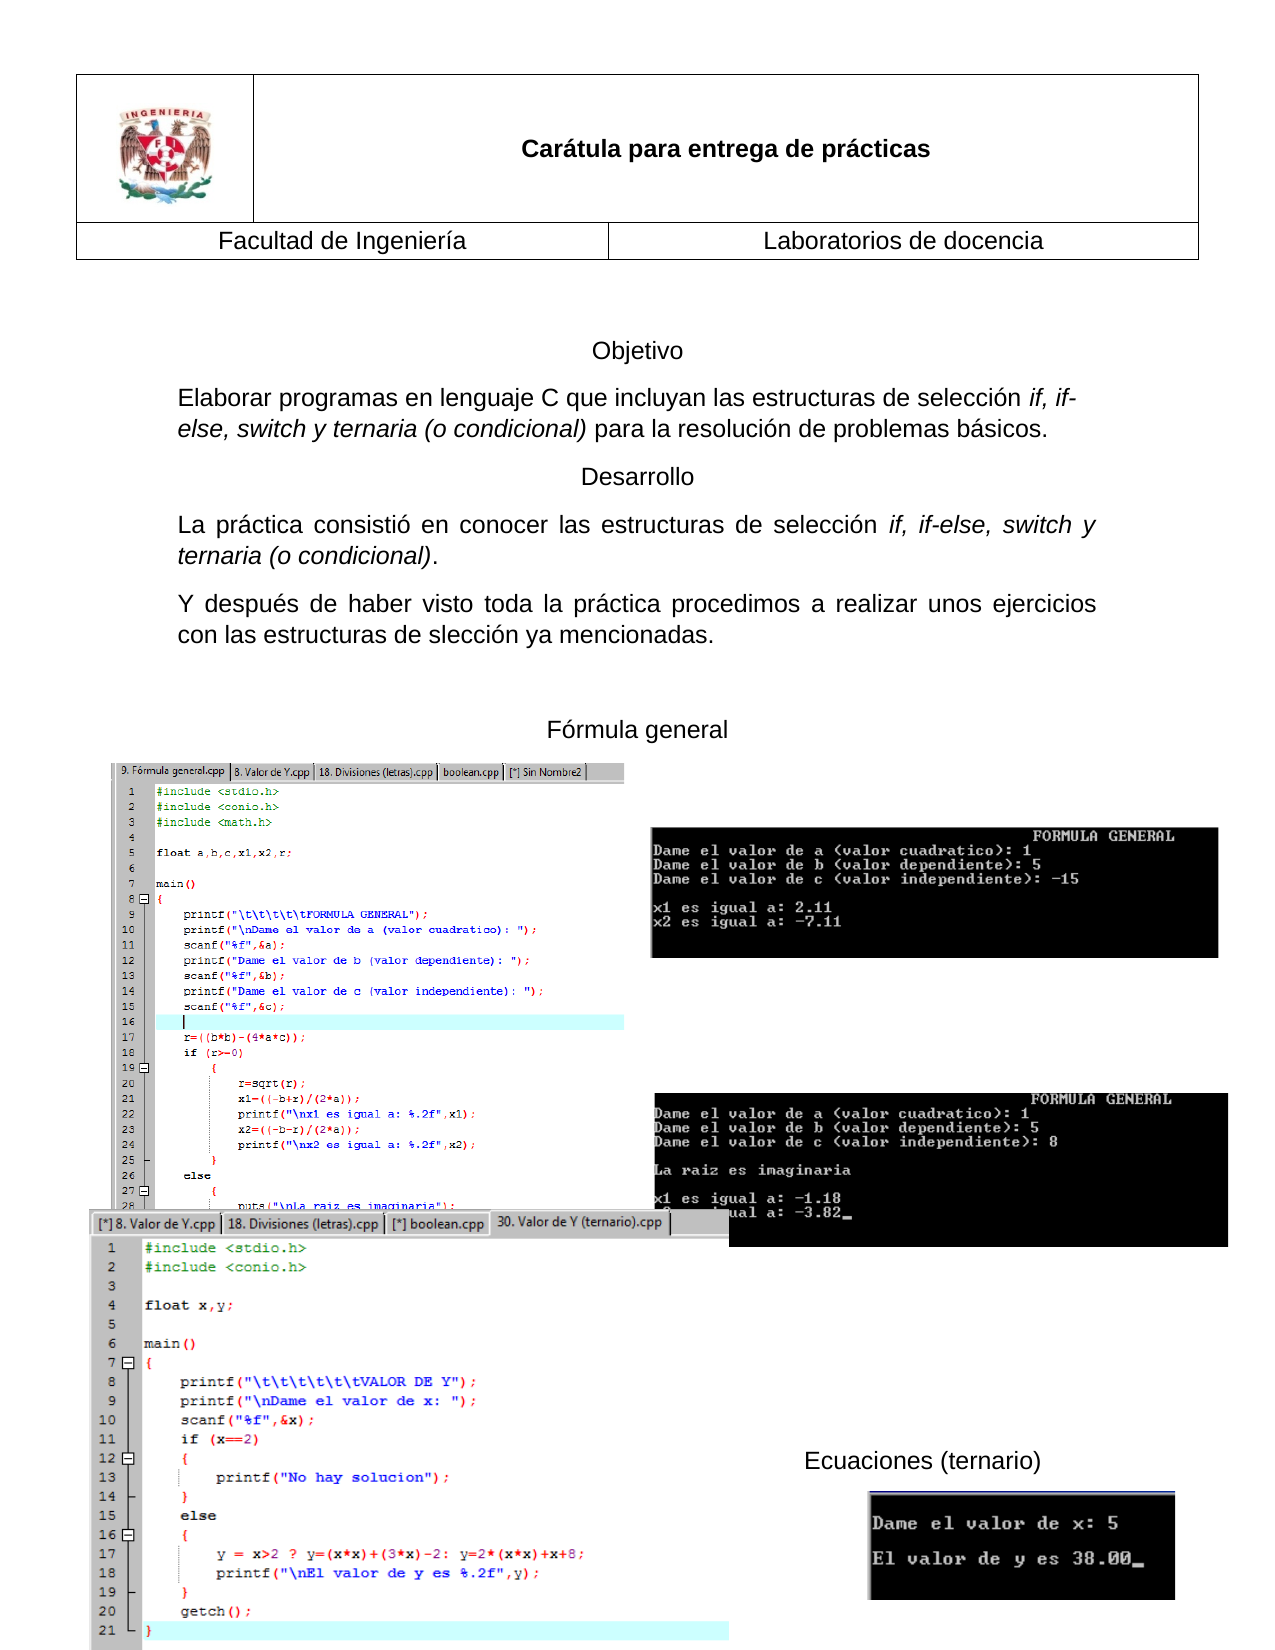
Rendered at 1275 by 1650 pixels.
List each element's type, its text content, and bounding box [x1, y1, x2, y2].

picture [650, 827, 1219, 958]
text Elaborar programas en lenguaje C que incluyan las estructuras de selección if, if-else, switch y ternaria (o condicional) para la resolución de problemas básicos. [177, 383, 1098, 443]
text Fórmula general [177, 715, 1098, 744]
text La práctica consistió en conocer las estructuras de selección if, if-else, switch y ternaria (o condicional). [177, 510, 1098, 569]
picture [867, 1491, 1175, 1600]
picture [89, 763, 1229, 1650]
text Objetivo [177, 336, 1098, 364]
text Desarrollo [177, 462, 1098, 491]
text Ecuaciones (ternario) [729, 1446, 1098, 1475]
text Y después de haber visto toda la práctica procedimos a realizar unos ejercicios con las estructuras de slección ya mencionadas. [177, 588, 1098, 648]
picture [116, 103, 215, 207]
